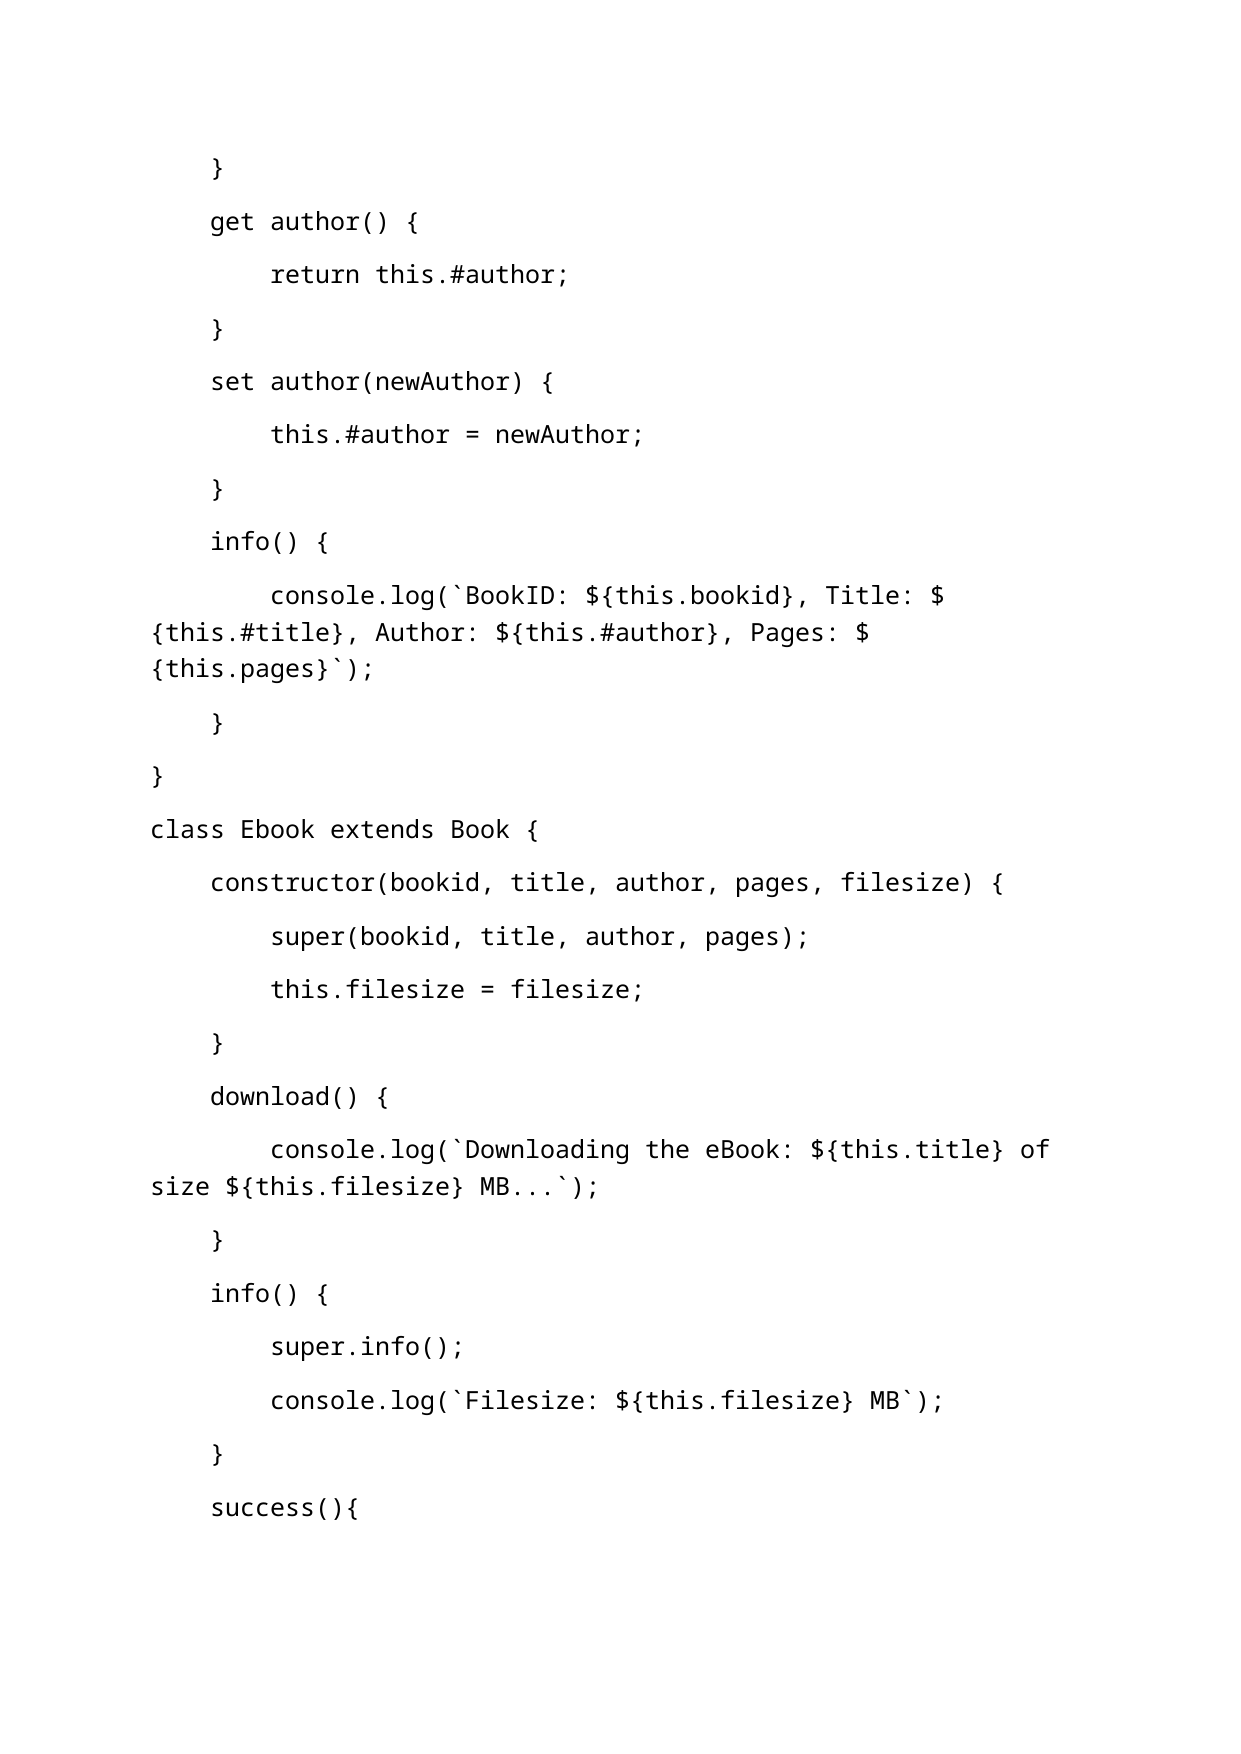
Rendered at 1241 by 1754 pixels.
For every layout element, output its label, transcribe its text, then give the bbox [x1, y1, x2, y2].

text } [150, 758, 1090, 792]
text } [150, 1025, 1090, 1059]
text set author(newAuthor) { [150, 364, 1090, 398]
text } [150, 1436, 1090, 1470]
text console.log(`Downloading the eBook: ${this.title} of size ${this.filesize} MB...`); [150, 1132, 1090, 1203]
text } [150, 150, 1090, 184]
text return this.#author; [150, 257, 1090, 291]
text download() { [150, 1078, 1090, 1113]
text console.log(`BookID: ${this.bookid}, Title: ${this.#title}, Author: ${this.#author}, Pages: ${this.pages}`); [150, 577, 1090, 685]
text console.log(`Filesize: ${this.filesize} MB`); [150, 1382, 1090, 1417]
text success(){ [150, 1489, 1090, 1523]
text this.filesize = filesize; [150, 972, 1090, 1006]
text info() { [150, 524, 1090, 558]
text } [150, 310, 1090, 344]
text constructor(bookid, title, author, pages, filesize) { [150, 865, 1090, 899]
text info() { [150, 1276, 1090, 1310]
text super.info(); [150, 1329, 1090, 1363]
text get author() { [150, 203, 1090, 237]
text } [150, 704, 1090, 738]
text } [150, 471, 1090, 505]
text this.#author = newAuthor; [150, 417, 1090, 451]
text super(bookid, title, author, pages); [150, 918, 1090, 952]
text class Ebook extends Book { [150, 811, 1090, 845]
text } [150, 1222, 1090, 1256]
